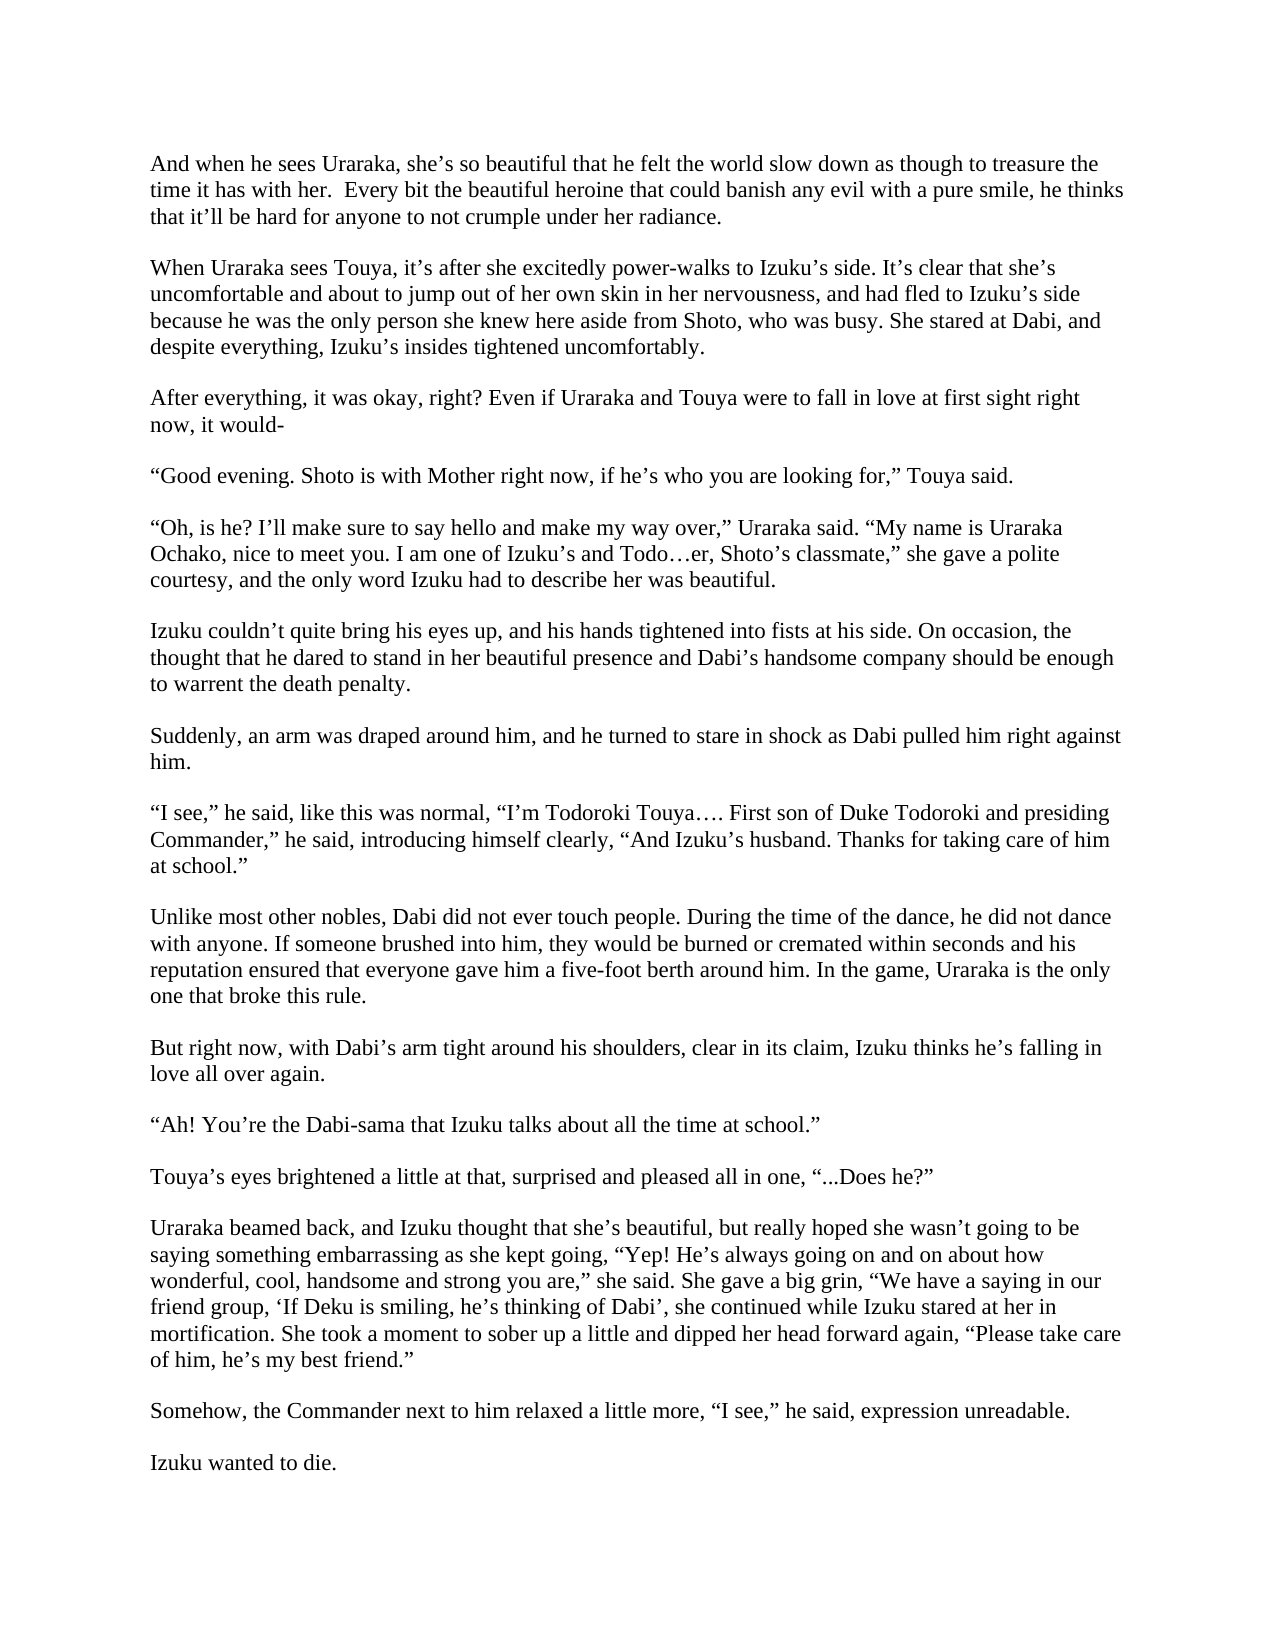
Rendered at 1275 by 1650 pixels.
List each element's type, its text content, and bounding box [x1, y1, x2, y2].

text After everything, it was okay, right? Even if Uraraka and Touya were to fall in love at first sight right now, it would- [150, 384, 1125, 437]
text Somehow, the Commander next to him relaxed a little more, “I see,” he said, expression unreadable. [150, 1397, 1125, 1424]
text Unlike most other nobles, Dabi did not ever touch people. During the time of the dance, he did not dance with anyone. If someone brushed into him, they would be burned or cremated within seconds and his reputation ensured that everyone gave him a five-foot berth around him. In the game, Uraraka is the only one that broke this rule. [150, 903, 1125, 1009]
text Izuku couldn’t quite bring his eyes up, and his hands tightened into fists at his side. On occasion, the thought that he dared to stand in her beautiful presence and Dabi’s handsome company should be enough to warrent the death penalty. [150, 618, 1125, 697]
text Suddenly, an arm was draped around him, and he turned to stare in shock as Dabi pulled him right against him. [150, 722, 1125, 774]
text “I see,” he said, like this was normal, “I’m Todoroki Touya…. First son of Duke Todoroki and presiding Commander,” he said, introducing himself clearly, “And Izuku’s husband. Thanks for taking care of him at school.” [150, 799, 1125, 878]
text And when he sees Uraraka, she’s so beautiful that he felt the world slow down as though to treasure the time it has with her. Every bit the beautiful heroine that could banish any evil with a pure smile, he thinks that it’ll be hard for anyone to not crumple under her radiance. [150, 150, 1125, 229]
text “Good evening. Shoto is with Mother right now, if he’s who you are looking for,” Touya said. [150, 462, 1125, 488]
text Touya’s eyes brightened a little at that, surprised and pleased all in one, “...Does he?” [150, 1163, 1125, 1189]
text But right now, with Dabi’s arm tight around his shoulders, clear in its claim, Izuku thinks he’s falling in love all over again. [150, 1034, 1125, 1087]
text When Uraraka sees Touya, it’s after she excitedly power-walks to Izuku’s side. It’s clear that she’s uncomfortable and about to jump out of her own skin in her nervousness, and had fled to Izuku’s side because he was the only person she knew here aside from Shoto, who was busy. She stared at Dabi, and despite everything, Izuku’s insides tightened uncomfortably. [150, 254, 1125, 359]
text “Oh, is he? I’ll make sure to say hello and make my way over,” Uraraka said. “My name is Uraraka Ochako, nice to meet you. I am one of Izuku’s and Todo…er, Shoto’s classmate,” she gave a polite courtesy, and the only word Izuku had to describe her was beautiful. [150, 513, 1125, 593]
text Izuku wanted to die. [150, 1449, 1125, 1475]
text “Ah! You’re the Dabi-sama that Izuku talks about all the time at school.” [150, 1112, 1125, 1138]
text Uraraka beamed back, and Izuku thought that she’s beautiful, but really hoped she wasn’t going to be saying something embarrassing as she kept going, “Yep! He’s always going on and on about how wonderful, cool, handsome and strong you are,” she said. She gave a big grin, “We have a saying in our friend group, ‘If Deku is smiling, he’s thinking of Dabi’, she continued while Izuku stared at her in mortification. She took a moment to sober up a little and dipped her head forward again, “Please take care of him, he’s my best friend.” [150, 1214, 1125, 1372]
